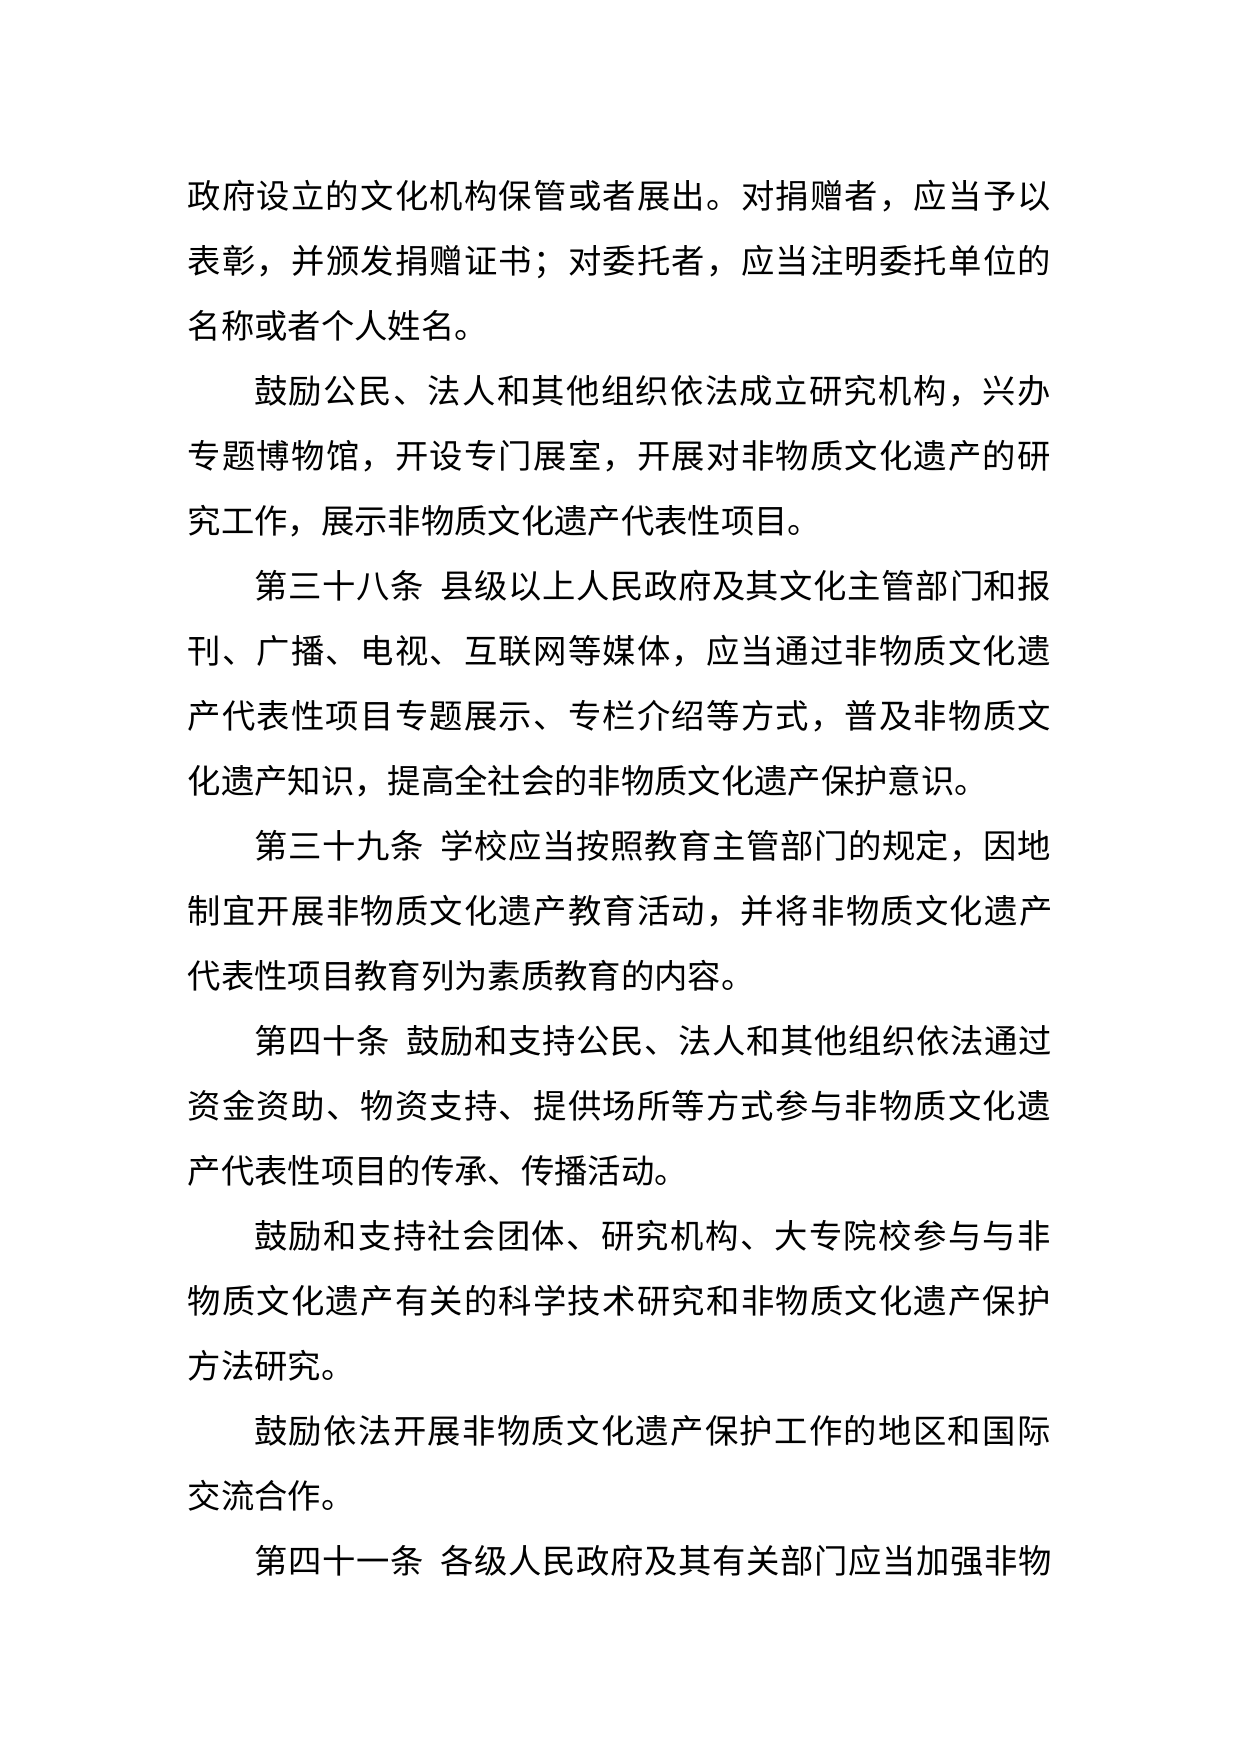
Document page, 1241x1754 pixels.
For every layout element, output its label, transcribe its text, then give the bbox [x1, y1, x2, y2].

text 第四十条 鼓励和支持公民、法人和其他组织依法通过资金资助、物资支持、提供场所等方式参与非物质文化遗产代表性项目的传承、传播活动。 [187, 1007, 1053, 1202]
text 鼓励依法开展非物质文化遗产保护工作的地区和国际交流合作。 [187, 1397, 1053, 1527]
text 鼓励和支持社会团体、研究机构、大专院校参与与非物质文化遗产有关的科学技术研究和非物质文化遗产保护方法研究。 [187, 1202, 1053, 1397]
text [187, 1527, 1053, 1592]
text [187, 162, 1053, 357]
text 鼓励公民、法人和其他组织依法成立研究机构，兴办专题博物馆，开设专门展室，开展对非物质文化遗产的研究工作，展示非物质文化遗产代表性项目。 [187, 357, 1053, 552]
text 第三十九条 学校应当按照教育主管部门的规定，因地制宜开展非物质文化遗产教育活动，并将非物质文化遗产代表性项目教育列为素质教育的内容。 [187, 812, 1053, 1007]
text 第三十八条 县级以上人民政府及其文化主管部门和报刊、广播、电视、互联网等媒体，应当通过非物质文化遗产代表性项目专题展示、专栏介绍等方式，普及非物质文化遗产知识，提高全社会的非物质文化遗产保护意识。 [187, 552, 1053, 812]
